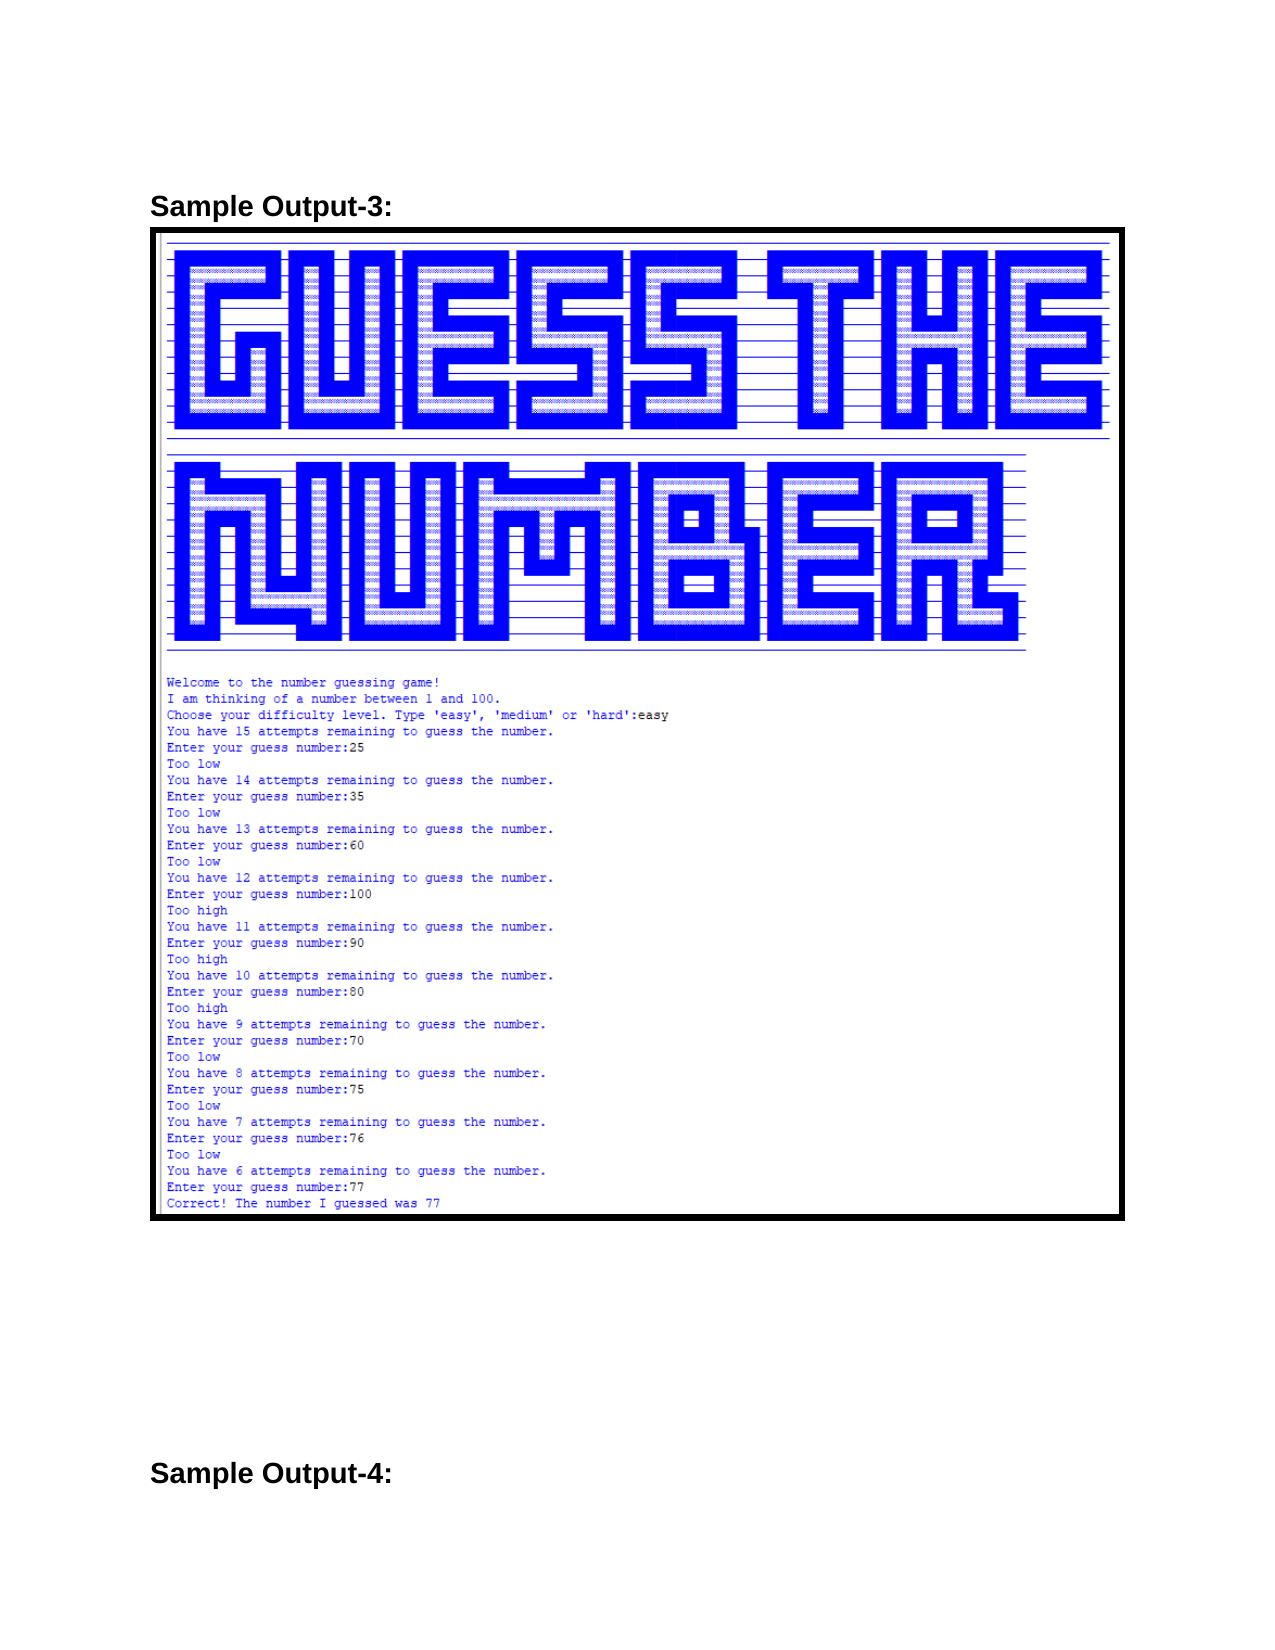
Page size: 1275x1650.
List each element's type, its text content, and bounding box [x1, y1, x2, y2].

text Sample Output-3: [150, 188, 1125, 222]
text Sample Output-4: [150, 1456, 1125, 1489]
picture [156, 233, 1119, 1214]
